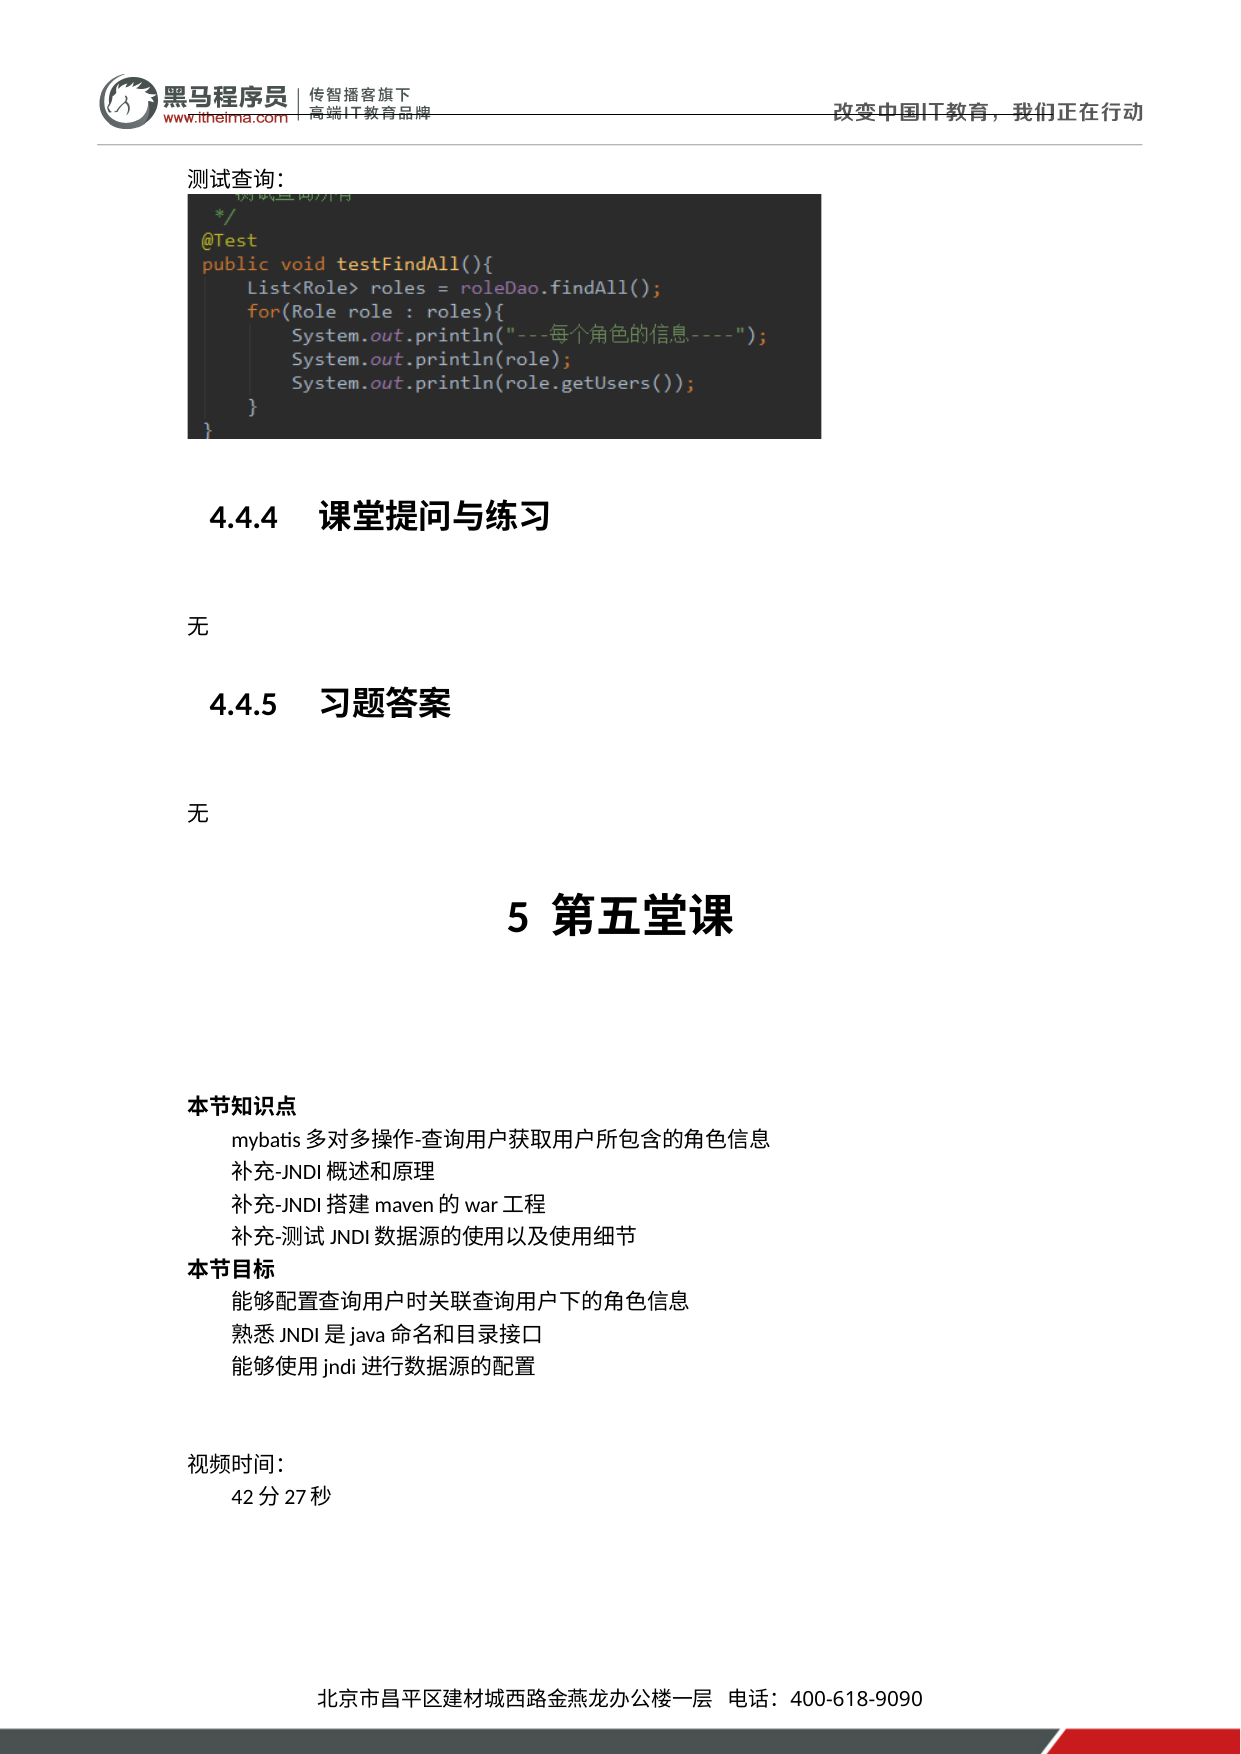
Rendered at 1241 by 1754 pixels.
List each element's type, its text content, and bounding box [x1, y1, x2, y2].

picture [0, 3, 1241, 153]
text mybatis多对多操作-查询用户获取用户所包含的角色信息 [187, 1121, 1053, 1154]
text 熟悉JNDI是java命名和目录接口 [187, 1316, 1053, 1349]
text 本节目标 [187, 1251, 1053, 1284]
text 能够使用jndi进行数据源的配置 [187, 1349, 1053, 1381]
subtitle 习题答案 [209, 668, 1031, 733]
picture [0, 1669, 1241, 1754]
text 本节知识点 [187, 1089, 1053, 1121]
text 42分27秒 [187, 1479, 1053, 1511]
subtitle 课堂提问与练习 [209, 482, 1031, 547]
text 测试查询： [187, 162, 1053, 194]
text 补充-JNDI搭建maven的war工程 [231, 1186, 1053, 1219]
text 补充-JNDI概述和原理 [231, 1154, 1053, 1186]
subtitle 第五堂课 [187, 863, 1053, 961]
picture [187, 194, 822, 439]
text 无 [187, 796, 1053, 828]
text 能够配置查询用户时关联查询用户下的角色信息 [187, 1284, 1053, 1316]
text 无 [187, 609, 1053, 641]
text 补充-测试JNDI数据源的使用以及使用细节 [231, 1219, 1053, 1251]
text 视频时间： [187, 1446, 1053, 1479]
